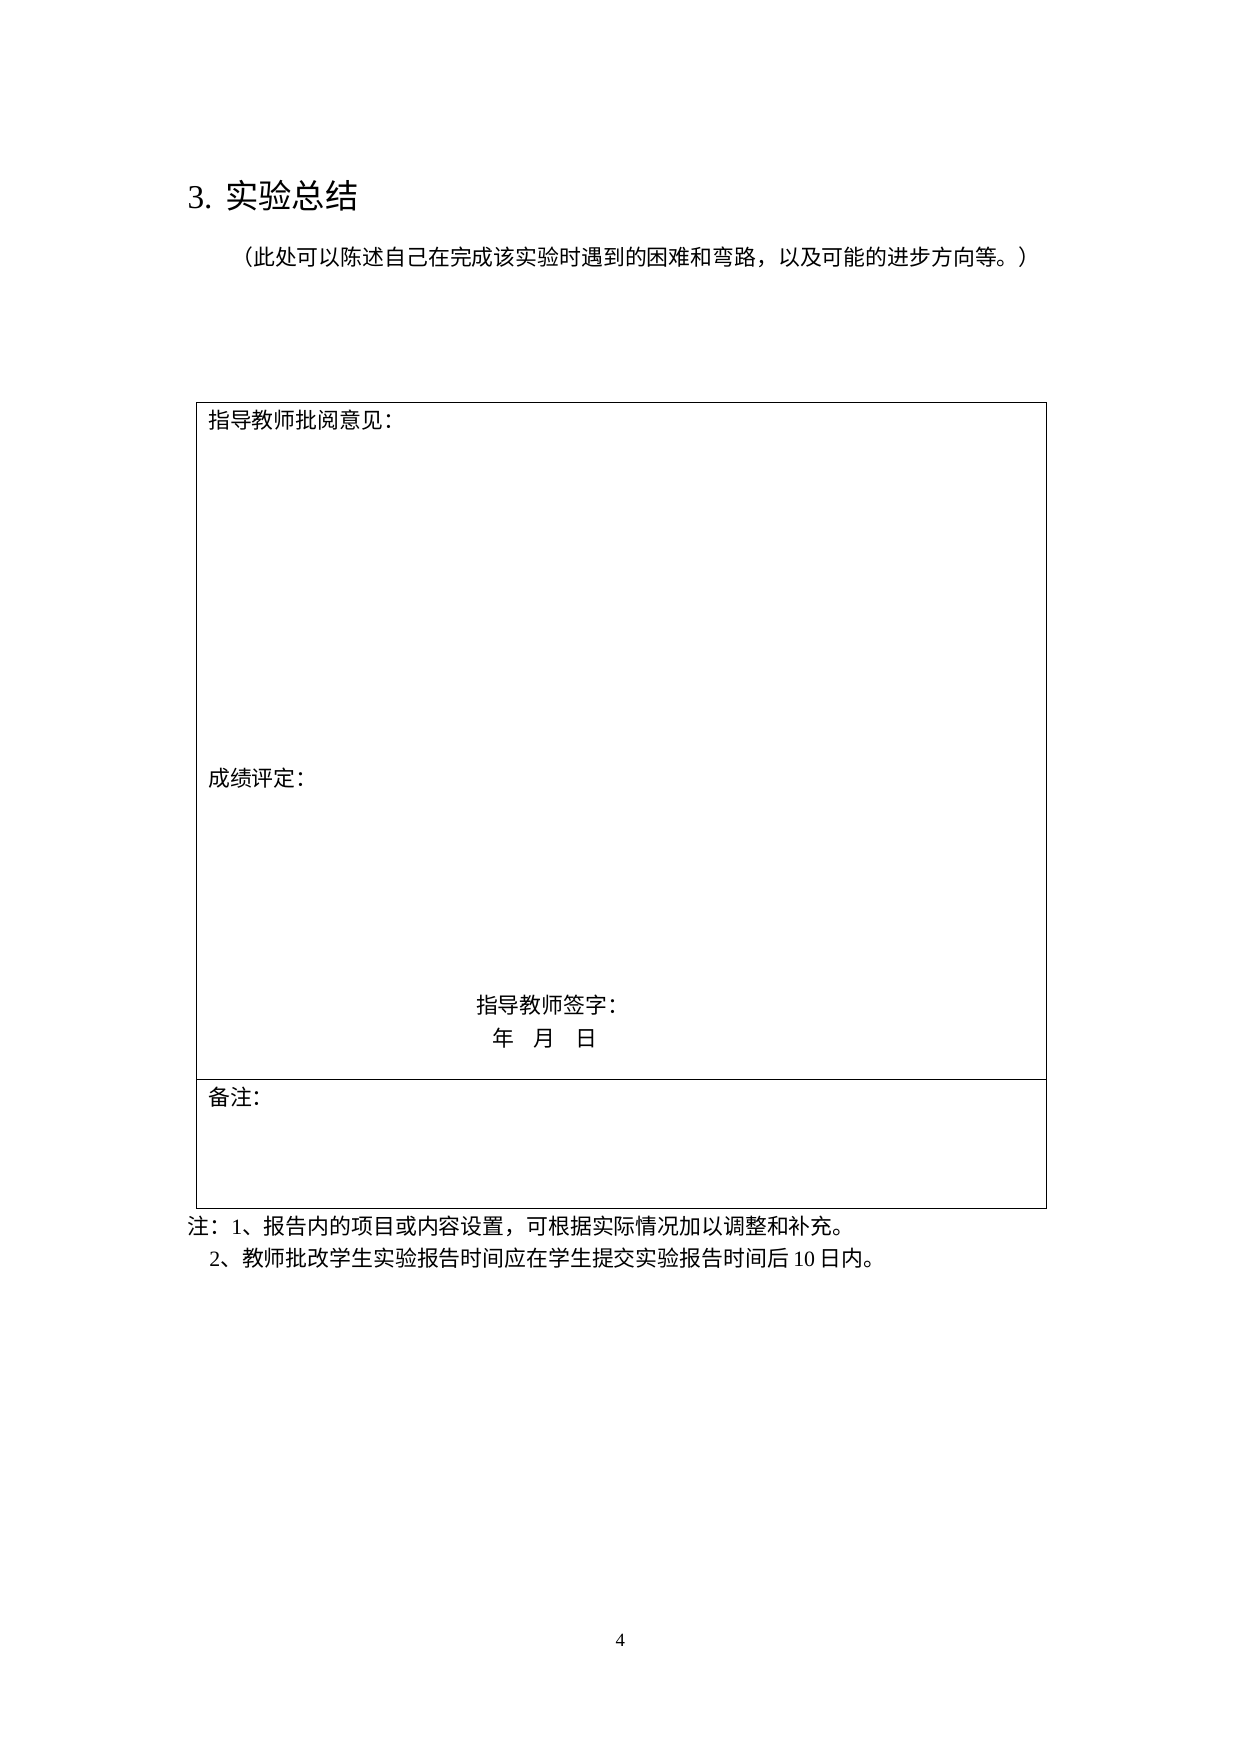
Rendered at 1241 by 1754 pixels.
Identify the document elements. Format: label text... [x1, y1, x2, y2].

table_header 指导教师批阅意见： 成绩评定： 指导教师签字： 年 月 日 [197, 403, 1046, 1079]
text 注：1、报告内的项目或内容设置，可根据实际情况加以调整和补充。 [187, 1208, 1053, 1241]
text （此处可以陈述自己在完成该实验时遇到的困难和弯路，以及可能的进步方向等。） [187, 239, 1053, 272]
list 实验总结 [187, 162, 1053, 227]
table_cell 备注： [197, 1080, 1046, 1207]
text 2、教师批改学生实验报告时间应在学生提交实验报告时间后10日内。 [187, 1241, 1053, 1273]
